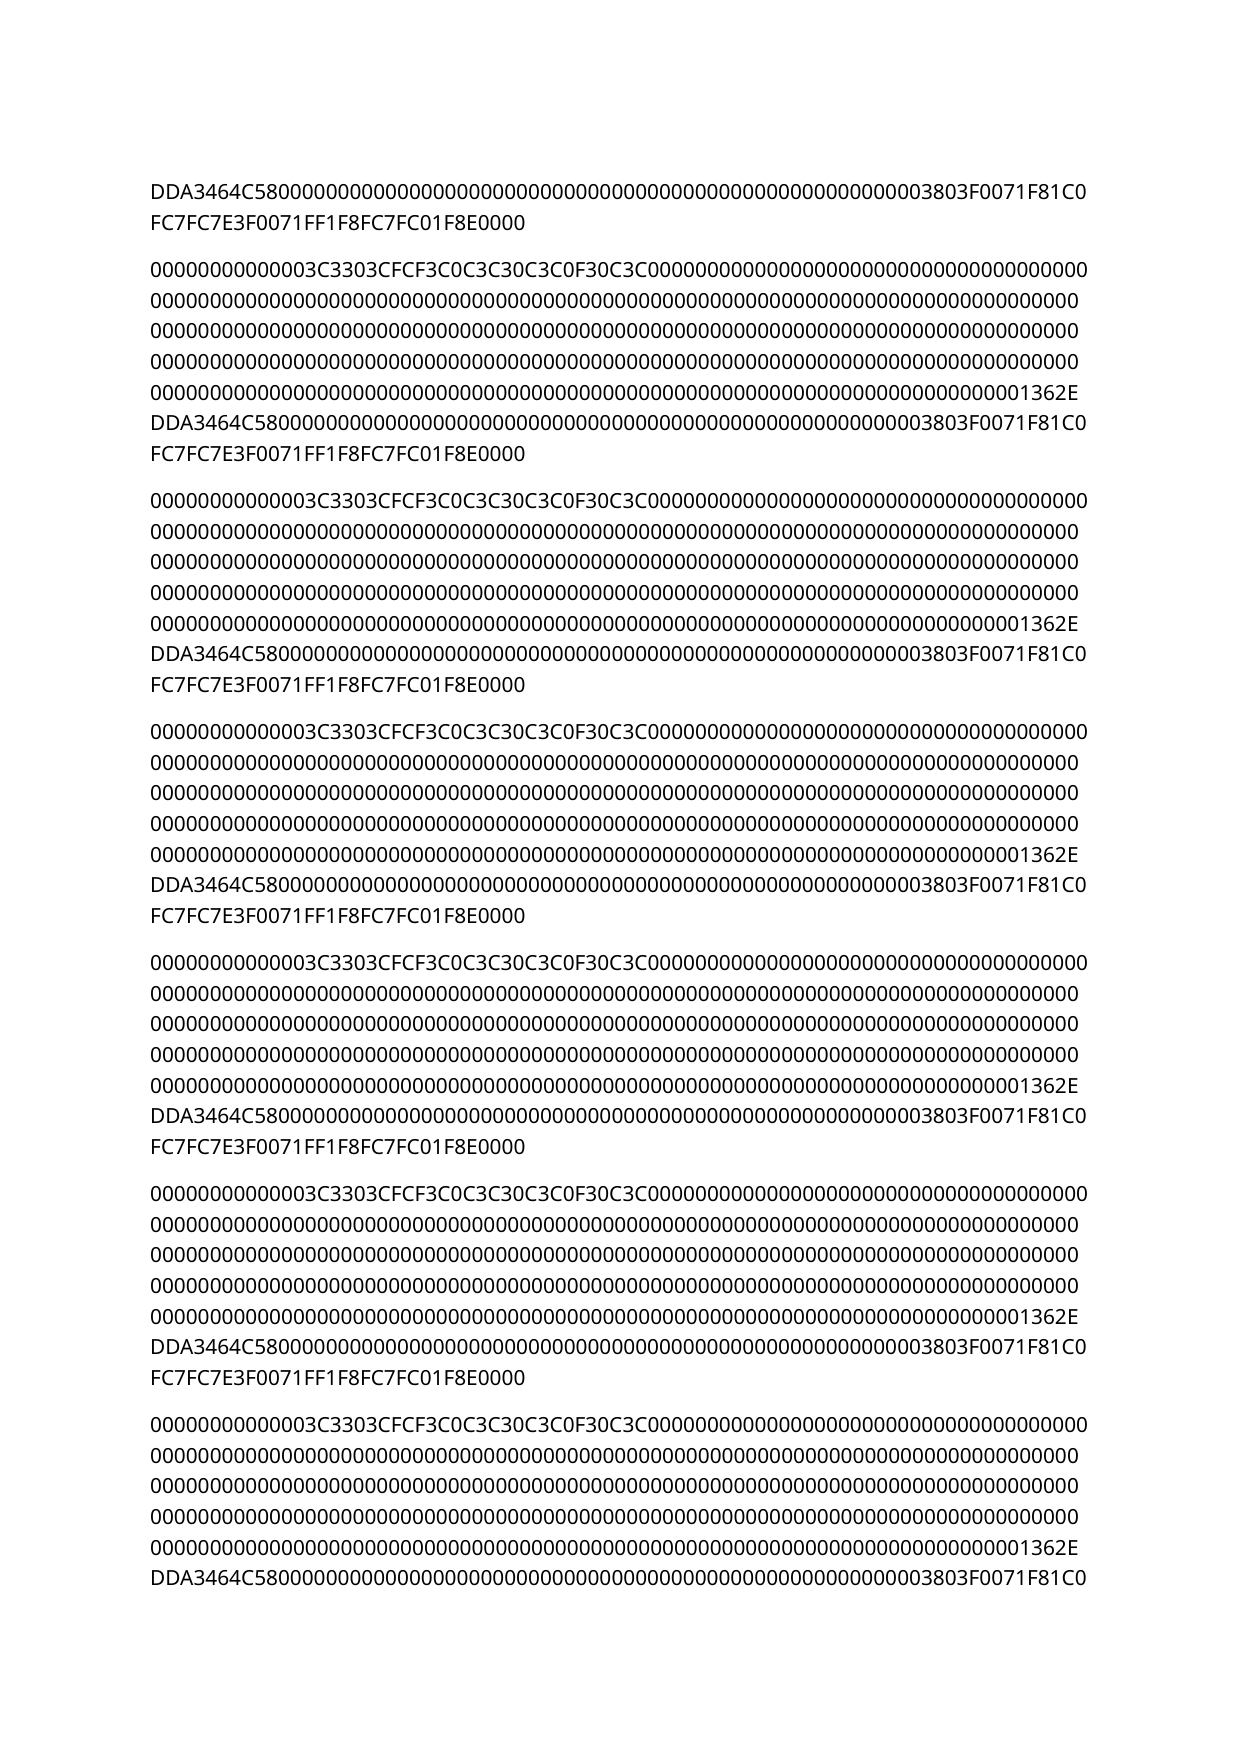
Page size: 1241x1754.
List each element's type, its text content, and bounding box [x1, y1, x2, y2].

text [150, 1410, 1090, 1592]
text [150, 177, 1090, 236]
